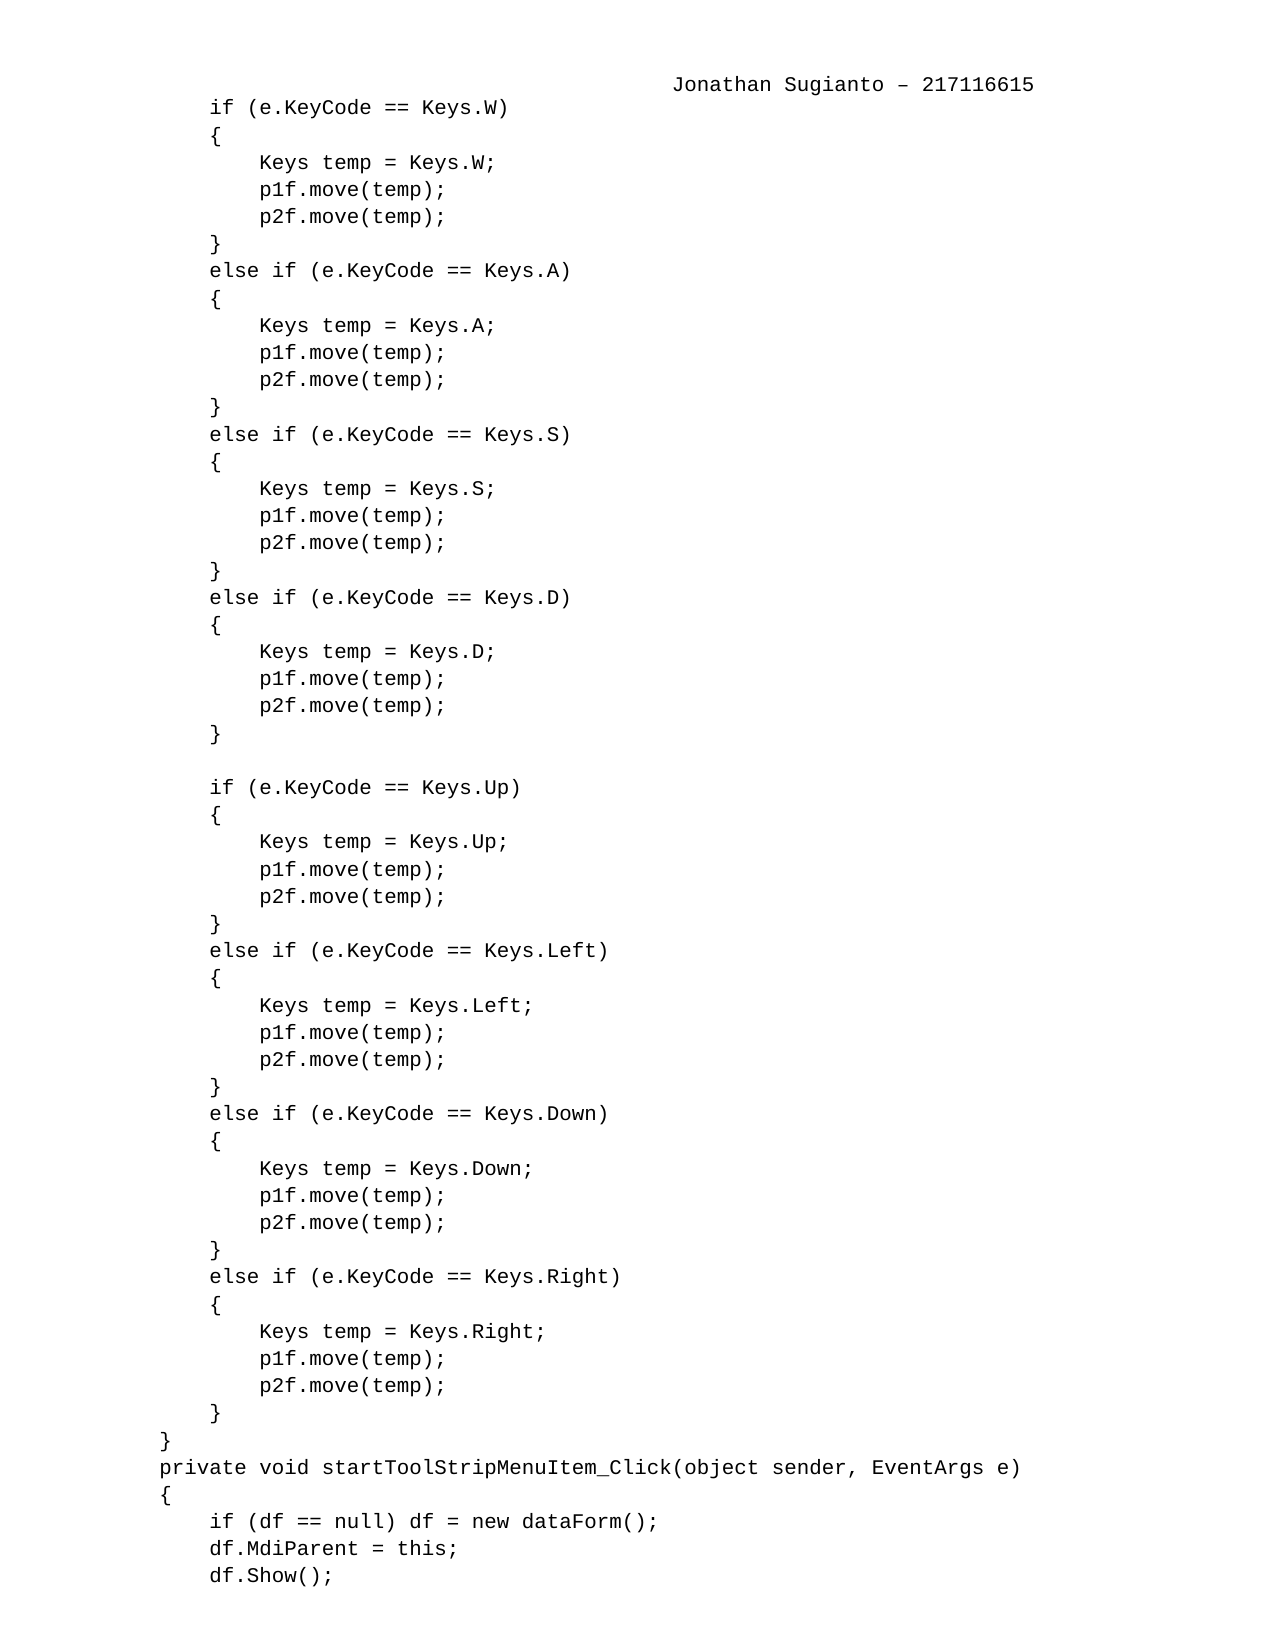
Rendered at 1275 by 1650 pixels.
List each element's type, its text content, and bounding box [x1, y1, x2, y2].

text p2f.move(temp); [59, 1049, 1216, 1073]
text } [59, 396, 1216, 420]
text else if (e.KeyCode == Keys.S) [59, 424, 1216, 447]
text p2f.move(temp); [59, 886, 1216, 909]
text } [59, 1429, 1216, 1453]
text p2f.move(temp); [59, 369, 1216, 393]
text if (e.KeyCode == Keys.Up) [59, 777, 1216, 801]
text p1f.move(temp); [59, 1185, 1216, 1208]
text { [59, 804, 1216, 828]
text p2f.move(temp); [59, 1212, 1216, 1236]
text p1f.move(temp); [59, 1022, 1216, 1045]
text } [59, 1076, 1216, 1100]
text { [59, 967, 1216, 991]
text if (df == null) df = new dataForm(); [59, 1511, 1216, 1535]
text private void startToolStripMenuItem_Click(object sender, EventArgs e) [59, 1457, 1216, 1480]
text } [59, 1402, 1216, 1426]
text else if (e.KeyCode == Keys.Left) [59, 940, 1216, 964]
text else if (e.KeyCode == Keys.A) [59, 261, 1216, 284]
text { [59, 614, 1216, 638]
text p1f.move(temp); [59, 179, 1216, 203]
text { [59, 1131, 1216, 1154]
text } [59, 233, 1216, 257]
text p2f.move(temp); [59, 1375, 1216, 1399]
text } [59, 1239, 1216, 1263]
text Keys temp = Keys.W; [59, 152, 1216, 175]
text p2f.move(temp); [59, 206, 1216, 230]
text Keys temp = Keys.Up; [59, 831, 1216, 855]
text p1f.move(temp); [59, 859, 1216, 882]
text Keys temp = Keys.D; [59, 641, 1216, 665]
text } [59, 913, 1216, 937]
text p1f.move(temp); [59, 342, 1216, 366]
text p1f.move(temp); [59, 668, 1216, 692]
text Keys temp = Keys.Right; [59, 1321, 1216, 1344]
text { [59, 1484, 1216, 1508]
text Keys temp = Keys.A; [59, 315, 1216, 338]
text } [59, 559, 1216, 583]
text if (e.KeyCode == Keys.W) [59, 97, 1216, 121]
text p1f.move(temp); [59, 1348, 1216, 1372]
text else if (e.KeyCode == Keys.D) [59, 587, 1216, 610]
text { [59, 288, 1216, 311]
text Keys temp = Keys.S; [59, 478, 1216, 502]
text df.MdiParent = this; [59, 1538, 1216, 1562]
text Keys temp = Keys.Down; [59, 1158, 1216, 1181]
text p2f.move(temp); [59, 532, 1216, 556]
text p1f.move(temp); [59, 505, 1216, 529]
text { [59, 451, 1216, 474]
text else if (e.KeyCode == Keys.Right) [59, 1266, 1216, 1290]
text } [59, 723, 1216, 746]
text { [59, 1294, 1216, 1317]
text p2f.move(temp); [59, 696, 1216, 719]
text df.Show(); [59, 1566, 1216, 1589]
text else if (e.KeyCode == Keys.Down) [59, 1103, 1216, 1127]
text { [59, 124, 1216, 148]
text Keys temp = Keys.Left; [59, 994, 1216, 1018]
